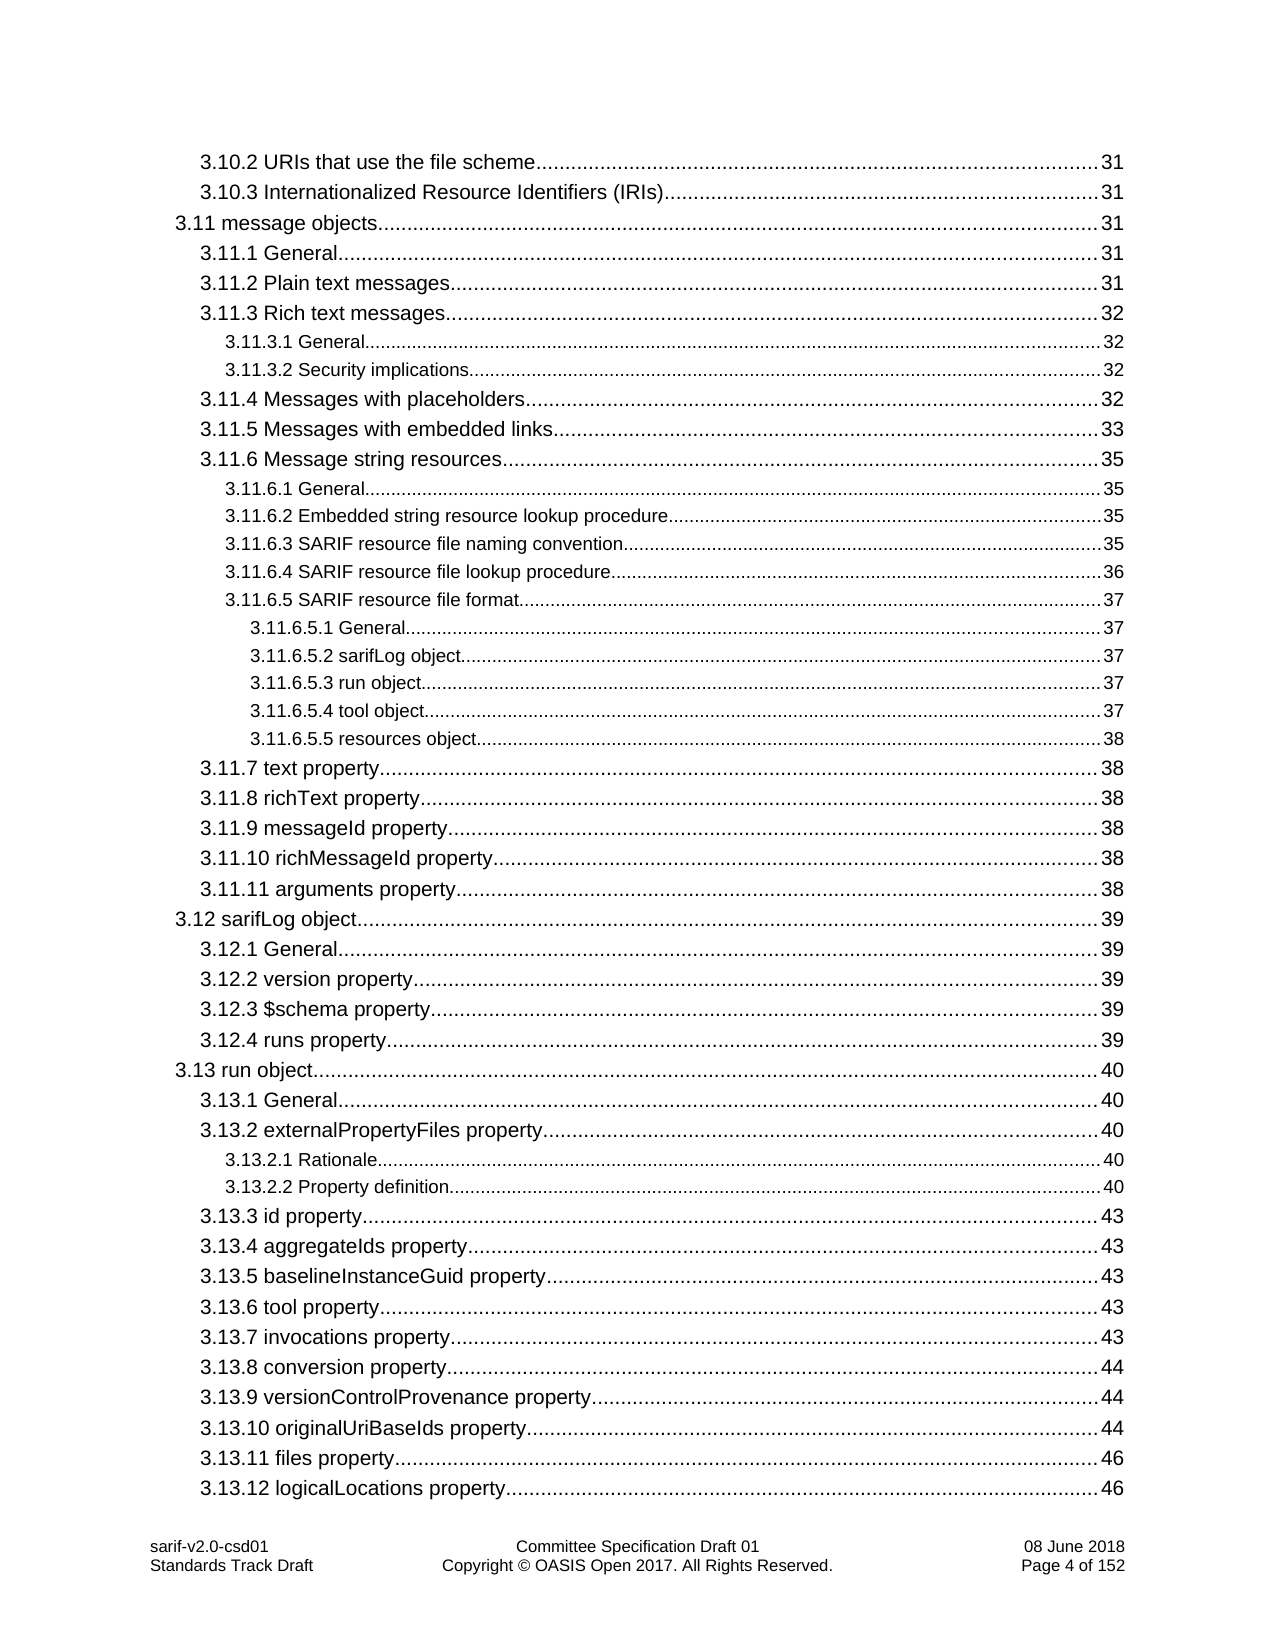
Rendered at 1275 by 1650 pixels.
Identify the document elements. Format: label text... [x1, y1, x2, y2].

text 3.11.6 Message string resources 35 [200, 447, 1125, 471]
text 3.12.2 version property 39 [200, 967, 1125, 991]
text 3.11.2 Plain text messages 31 [200, 271, 1125, 295]
text 3.13.6 tool property 43 [200, 1294, 1125, 1318]
text 3.11.8 richText property 38 [200, 786, 1125, 810]
text 3.13.2.2 Property definition 40 [225, 1176, 1125, 1198]
text 3.13.2.1 Rationale 40 [225, 1148, 1125, 1170]
text 3.11.3.2 Security implications 32 [225, 359, 1125, 381]
text 3.10.3 Internationalized Resource Identifiers (IRIs) 31 [200, 180, 1125, 204]
text 3.11.1 General 31 [200, 241, 1125, 264]
text 3.11.6.2 Embedded string resource lookup procedure 35 [225, 505, 1125, 527]
text 3.11.9 messageId property 38 [200, 816, 1125, 840]
text 3.13 run object 40 [175, 1058, 1125, 1082]
text 3.13.11 files property 46 [200, 1446, 1125, 1469]
text 3.12.1 General 39 [200, 937, 1125, 961]
text 3.11.3.1 General 32 [225, 331, 1125, 353]
text 3.13.2 externalPropertyFiles property 40 [200, 1118, 1125, 1142]
text 3.11.6.5 SARIF resource file format 37 [225, 589, 1125, 610]
text 3.13.1 General 40 [200, 1088, 1125, 1112]
text 3.12.3 $schema property 39 [200, 997, 1125, 1021]
text 3.13.10 originalUriBaseIds property 44 [200, 1415, 1125, 1439]
text 3.11.4 Messages with placeholders 32 [200, 387, 1125, 411]
text 3.13.9 versionControlProvenance property 44 [200, 1385, 1125, 1409]
text 3.11.6.3 SARIF resource file naming convention 35 [225, 533, 1125, 555]
text 3.11.6.5.1 General 37 [250, 617, 1125, 638]
text 3.13.4 aggregateIds property 43 [200, 1234, 1125, 1258]
text 3.11.6.4 SARIF resource file lookup procedure 36 [225, 561, 1125, 582]
text 3.12.4 runs property 39 [200, 1027, 1125, 1051]
text 3.12 sarifLog object 39 [175, 907, 1125, 931]
text 3.13.8 conversion property 44 [200, 1355, 1125, 1379]
text 3.11.6.5.2 sarifLog object 37 [250, 644, 1125, 666]
text 3.11.6.5.3 run object 37 [250, 672, 1125, 694]
text 3.13.5 baselineInstanceGuid property 43 [200, 1264, 1125, 1288]
text 3.11.10 richMessageId property 38 [200, 846, 1125, 870]
text 3.10.2 URIs that use the file scheme 31 [200, 150, 1125, 174]
text 3.11.6.5.4 tool object 37 [250, 700, 1125, 722]
text 3.11.6.1 General 35 [225, 477, 1125, 499]
text 3.11.5 Messages with embedded links 33 [200, 417, 1125, 441]
text 3.11 message objects 31 [175, 210, 1125, 234]
text 3.13.3 id property 43 [200, 1204, 1125, 1228]
text 3.13.12 logicalLocations property 46 [200, 1476, 1125, 1500]
text 3.13.7 invocations property 43 [200, 1325, 1125, 1349]
text 3.11.3 Rich text messages 32 [200, 301, 1125, 325]
text 3.11.6.5.5 resources object 38 [250, 728, 1125, 749]
text 3.11.7 text property 38 [200, 756, 1125, 779]
text 3.11.11 arguments property 38 [200, 876, 1125, 900]
